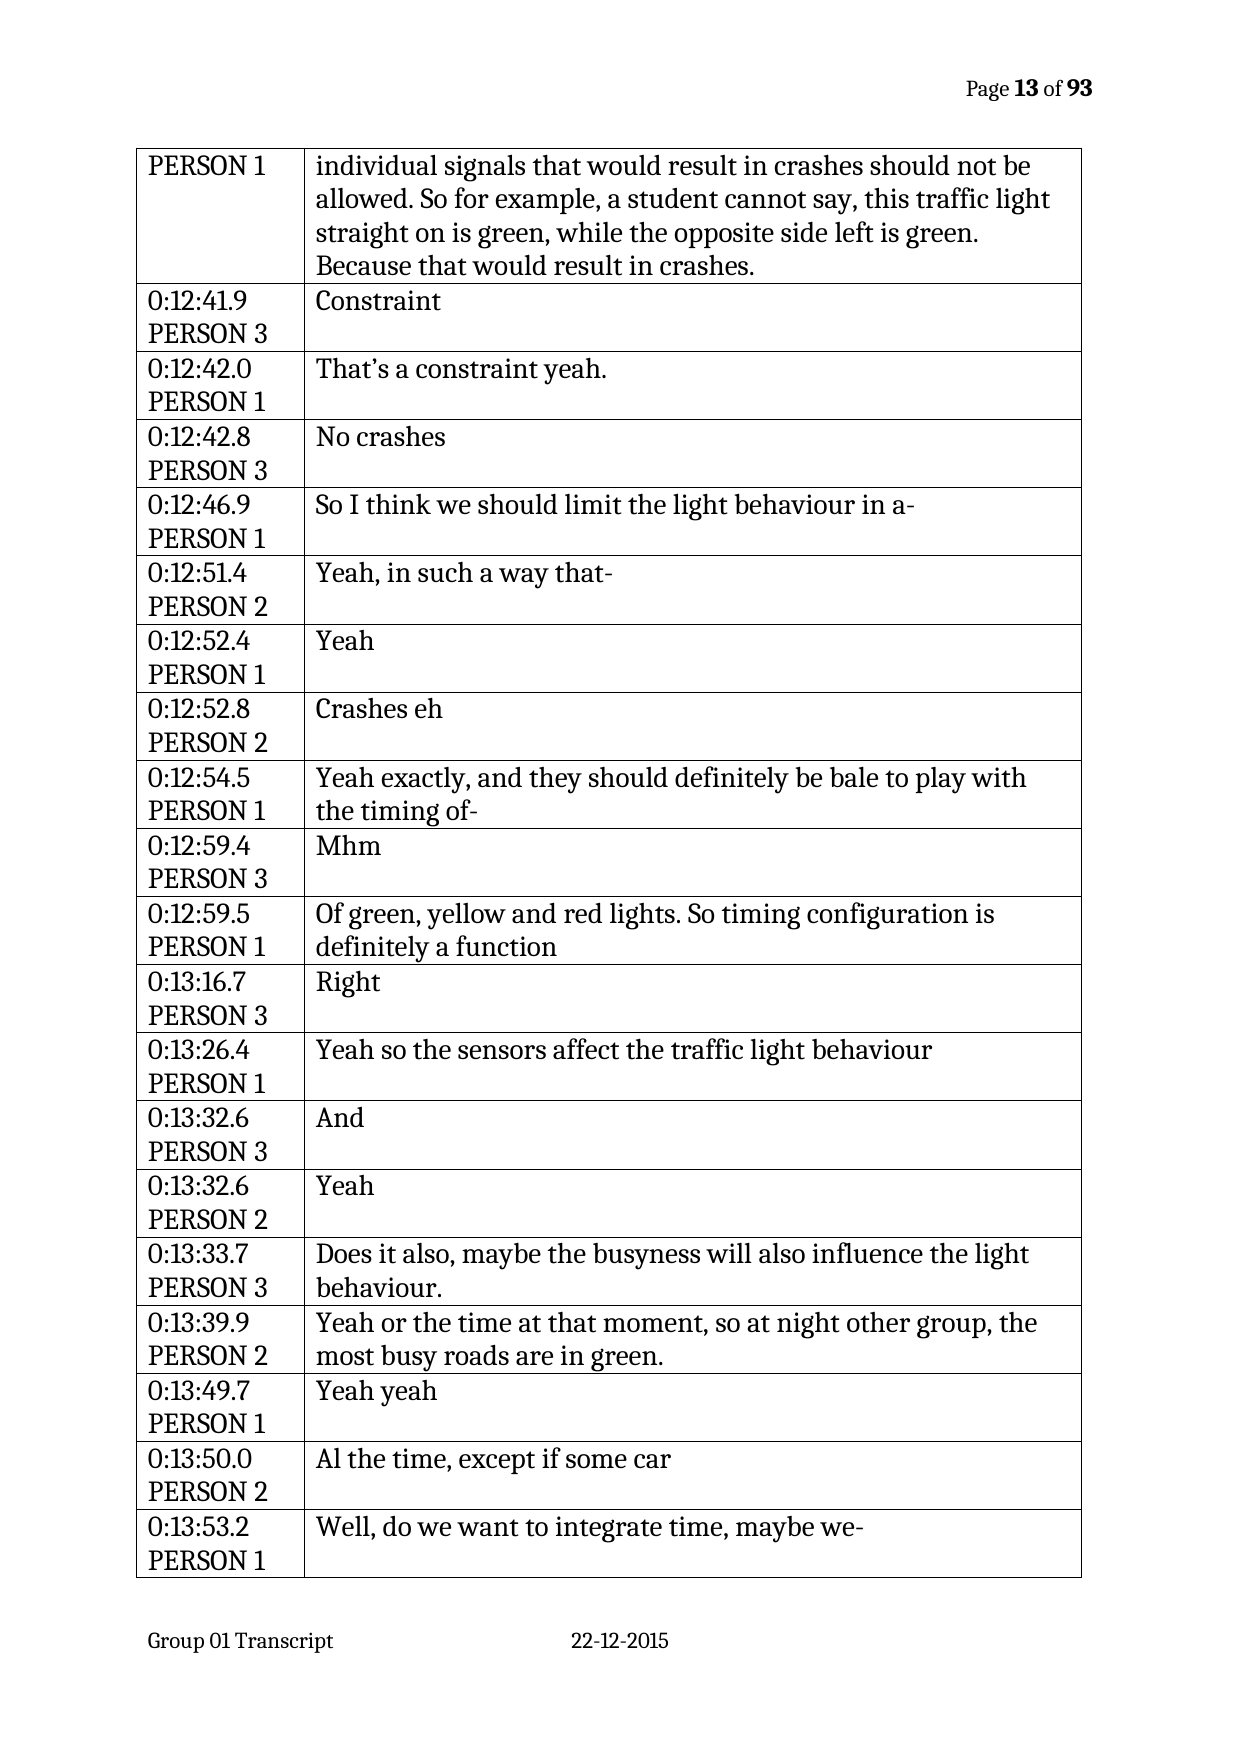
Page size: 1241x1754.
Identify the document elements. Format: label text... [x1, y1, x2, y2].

table_cell 0:13:33.7 PERSON 3 [137, 1238, 304, 1305]
table_cell Yeah, in such a way that- [305, 556, 1081, 623]
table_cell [305, 149, 1081, 283]
table_cell 0:12:59.5 PERSON 1 [137, 897, 304, 964]
table_cell 0:13:32.6 PERSON 3 [137, 1101, 304, 1168]
table_cell 0:13:50.0 PERSON 2 [137, 1442, 304, 1509]
table_cell 0:12:41.9 PERSON 3 [137, 284, 304, 351]
table_cell Yeah so the sensors affect the traffic light behaviour [305, 1033, 1081, 1100]
table_cell Of green, yellow and red lights. So timing configuration is definitely a function [305, 897, 1081, 964]
table_cell Crashes eh [305, 693, 1081, 760]
table_cell 0:13:16.7 PERSON 3 [137, 965, 304, 1032]
table_cell 0:12:51.4 PERSON 2 [137, 556, 304, 623]
table_cell 0:12:18.9 PERSON 1 [137, 149, 304, 283]
table_cell 0:12:52.4 PERSON 1 [137, 625, 304, 692]
table_cell Well, do we want to integrate time, maybe we- [305, 1510, 1081, 1577]
table_cell Mhm [305, 829, 1081, 896]
table_cell No crashes [305, 420, 1081, 487]
table_cell Constraint [305, 284, 1081, 351]
table_cell 0:13:32.6 PERSON 2 [137, 1170, 304, 1237]
table_cell 0:12:59.4 PERSON 3 [137, 829, 304, 896]
table_cell That’s a constraint yeah. [305, 352, 1081, 419]
table_cell Right [305, 965, 1081, 1032]
table_cell 0:13:49.7 PERSON 1 [137, 1374, 304, 1441]
table_cell 0:12:52.8 PERSON 2 [137, 693, 304, 760]
table_cell So I think we should limit the light behaviour in a- [305, 488, 1081, 555]
table_cell Yeah [305, 625, 1081, 692]
table_cell 0:12:42.8 PERSON 3 [137, 420, 304, 487]
table_cell Yeah exactly, and they should definitely be bale to play with the timing of- [305, 761, 1081, 828]
table_cell Al the time, except if some car [305, 1442, 1081, 1509]
table_cell 0:12:54.5 PERSON 1 [137, 761, 304, 828]
table_cell Yeah [305, 1170, 1081, 1237]
table_cell 0:13:53.2 PERSON 1 [137, 1510, 304, 1577]
table_cell Yeah or the time at that moment, so at night other group, the most busy roads are in green. [305, 1306, 1081, 1373]
table_cell 0:12:46.9 PERSON 1 [137, 488, 304, 555]
table_cell And [305, 1101, 1081, 1168]
table_cell Yeah yeah [305, 1374, 1081, 1441]
table_cell 0:12:42.0 PERSON 1 [137, 352, 304, 419]
table_cell Does it also, maybe the busyness will also influence the light behaviour. [305, 1238, 1081, 1305]
table_cell 0:13:39.9 PERSON 2 [137, 1306, 304, 1373]
table_cell 0:13:26.4 PERSON 1 [137, 1033, 304, 1100]
